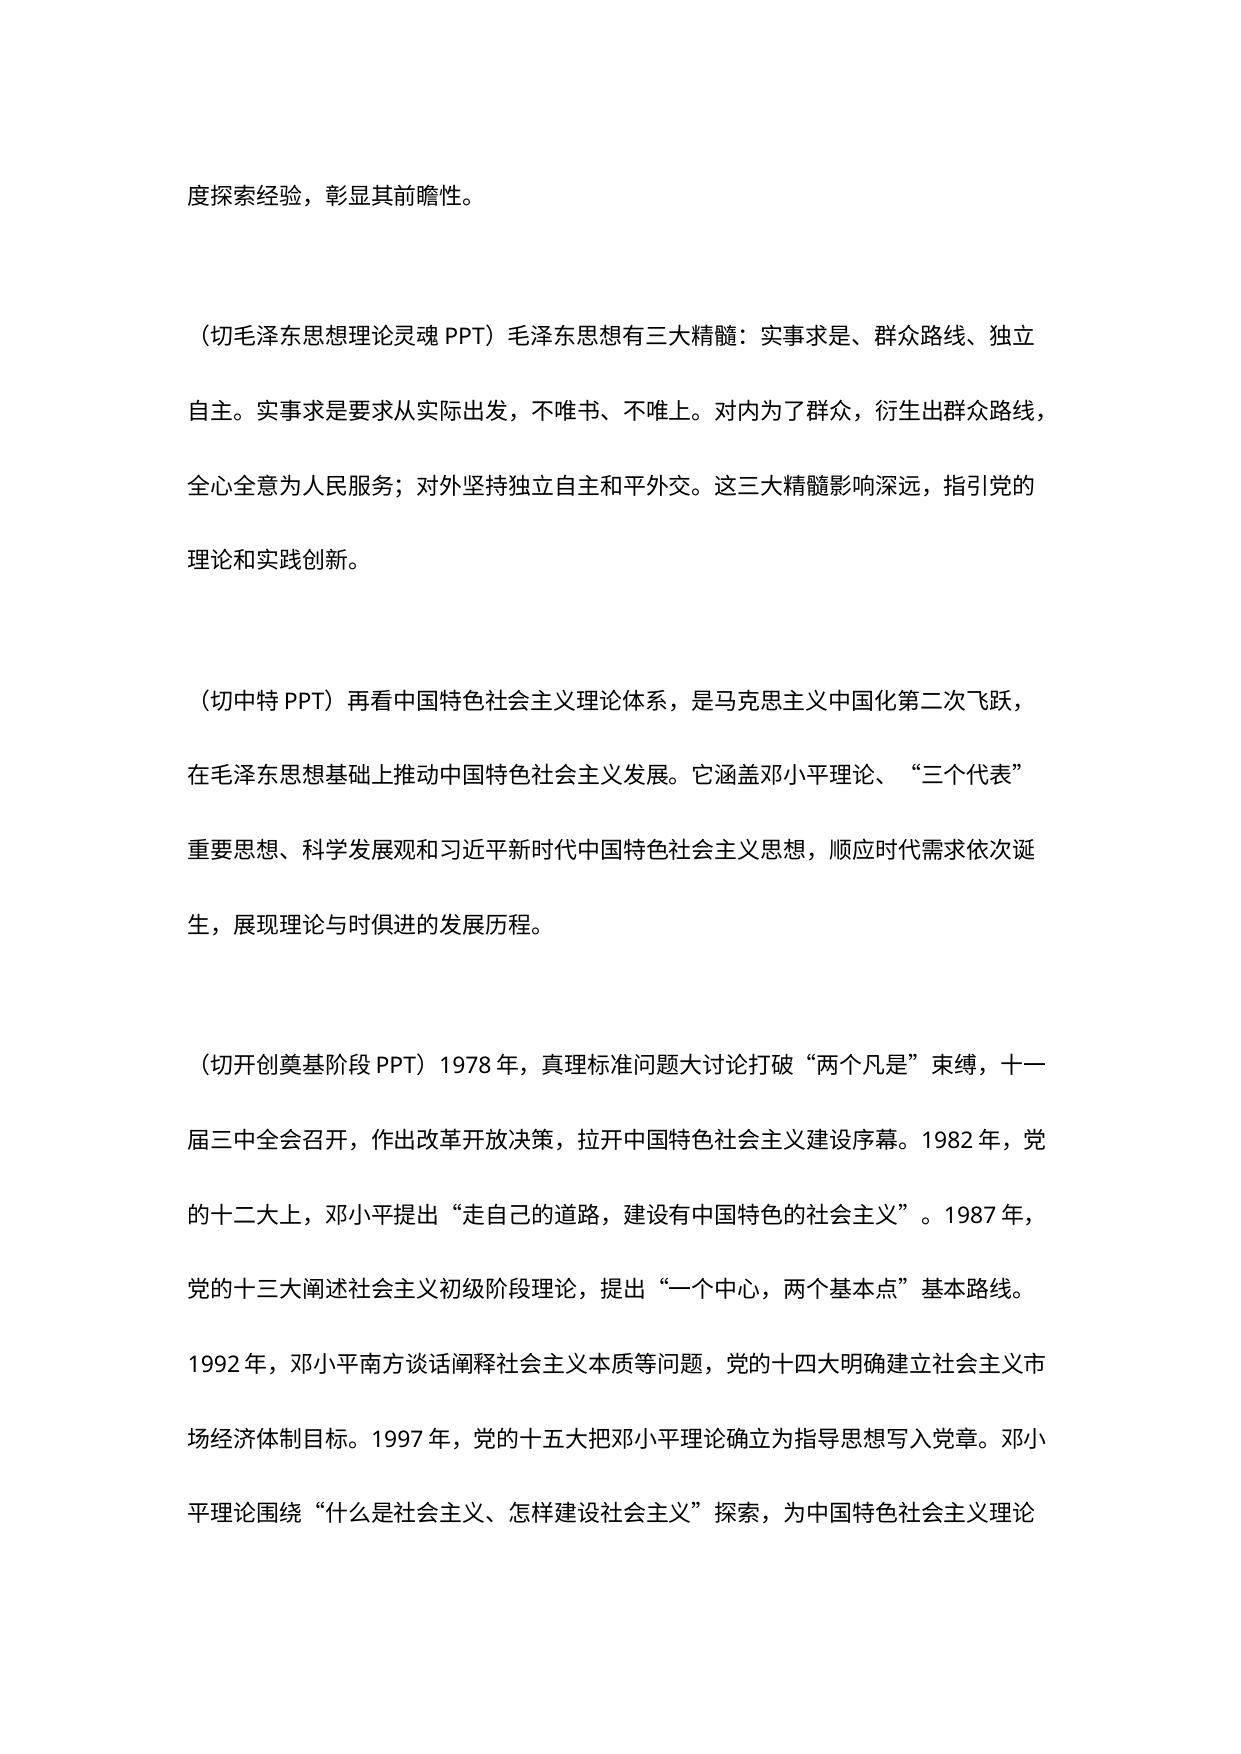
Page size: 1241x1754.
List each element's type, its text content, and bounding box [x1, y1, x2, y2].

text （切毛泽东思想理论灵魂PPT）毛泽东思想有三大精髓：实事求是、群众路线、独立自主。实事求是要求从实际出发，不唯书、不唯上。对内为了群众，衍生出群众路线，全心全意为人民服务；对外坚持独立自主和平外交。这三大精髓影响深远，指引党的理论和实践创新。 [187, 302, 1053, 591]
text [187, 162, 1053, 227]
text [187, 1031, 1053, 1544]
text （切中特PPT）再看中国特色社会主义理论体系，是马克思主义中国化第二次飞跃，在毛泽东思想基础上推动中国特色社会主义发展。它涵盖邓小平理论、“三个代表”重要思想、科学发展观和习近平新时代中国特色社会主义思想，顺应时代需求依次诞生，展现理论与时俱进的发展历程。 [187, 667, 1053, 956]
